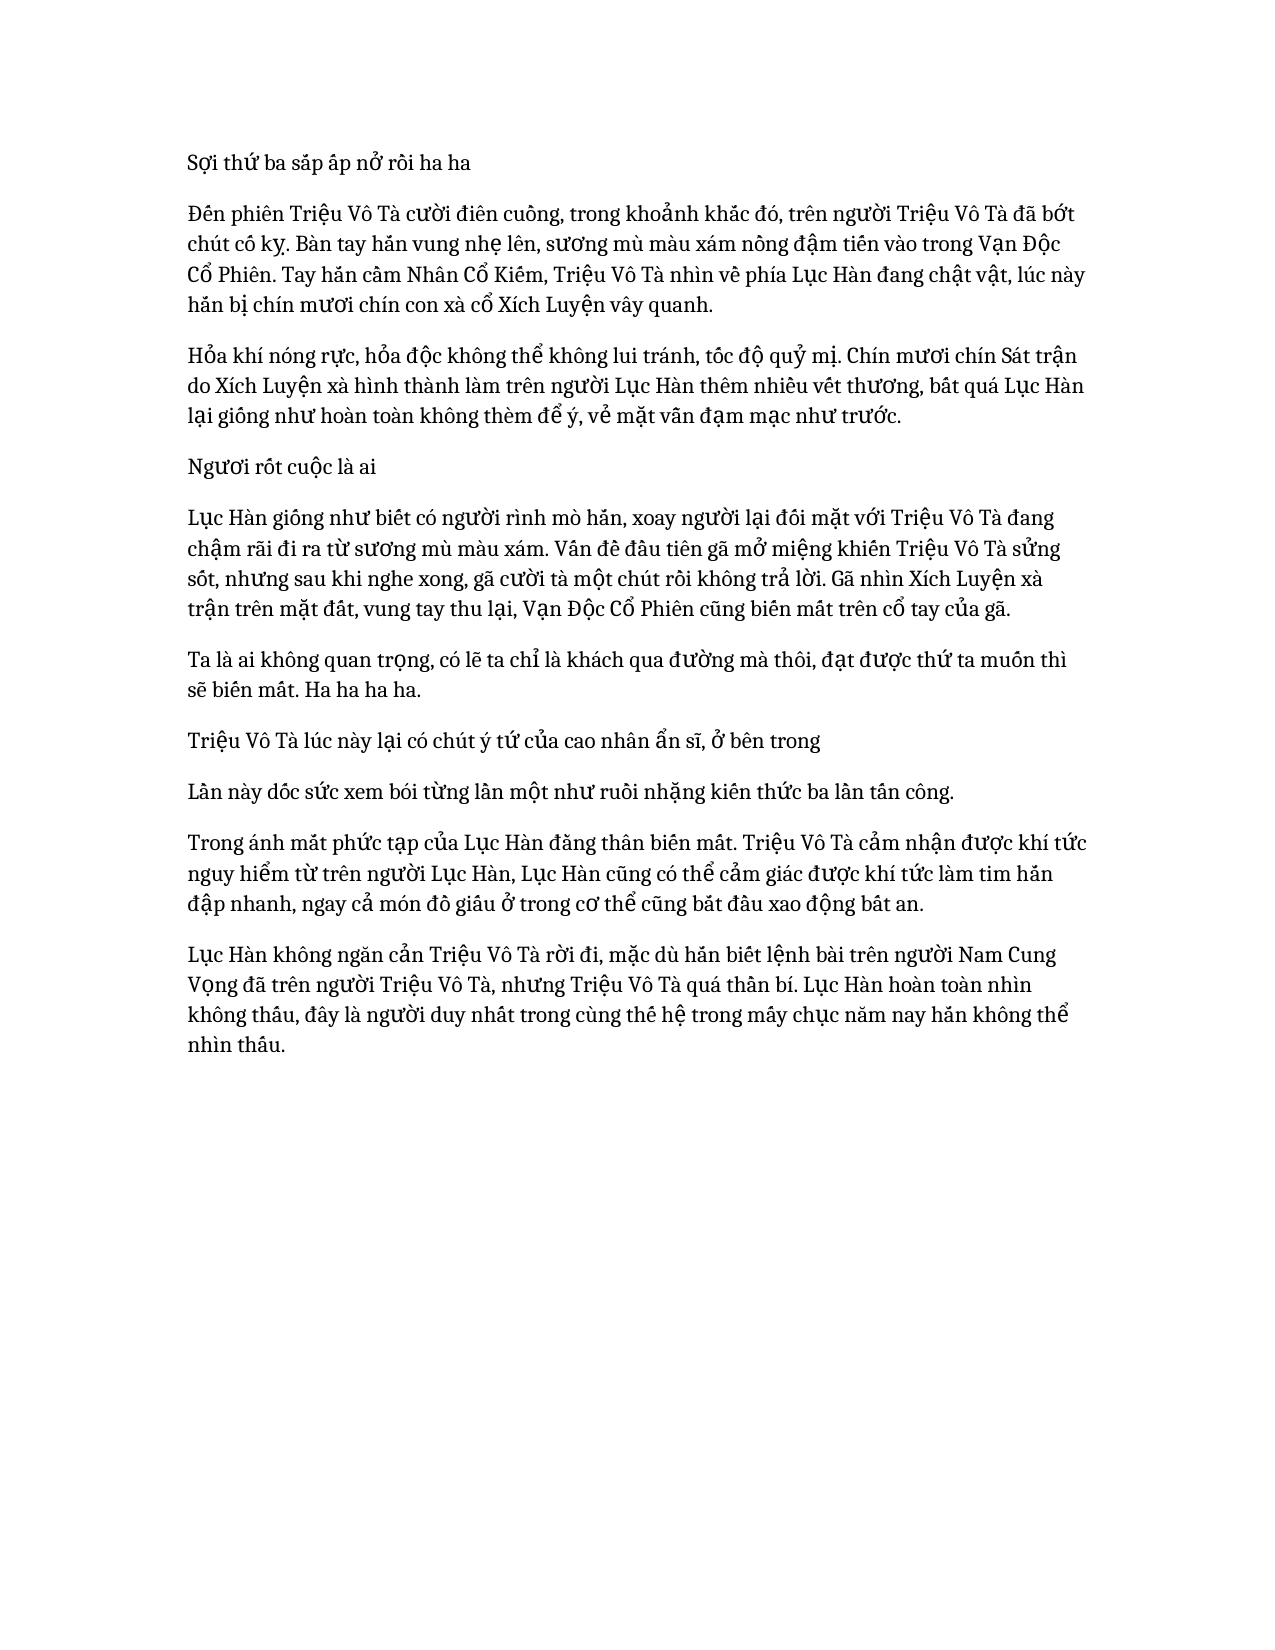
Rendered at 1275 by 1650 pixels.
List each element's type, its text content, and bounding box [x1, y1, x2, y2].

text Lục Hàn giống như biết có người rình mò hắn, xoay người lại đối mặt với Triệu Vô Tà đang chậm rãi đi ra từ sương mù màu xám. Vấn đề đầu tiên gã mở miệng khiến Triệu Vô Tà sửng sốt, nhưng sau khi nghe xong, gã cười tà một chút rồi không trả lời. Gã nhìn Xích Luyện xà trận trên mặt đất, vung tay thu lại, Vạn Độc Cổ Phiên cũng biến mất trên cổ tay của gã. [187, 505, 1087, 622]
text Ngươi rốt cuộc là ai [187, 454, 1087, 481]
text Triệu Vô Tà lúc này lại có chút ý tứ của cao nhân ẩn sĩ, ở bên trong [187, 728, 1087, 754]
text Đến phiên Triệu Vô Tà cười điên cuồng, trong khoảnh khắc đó, trên người Triệu Vô Tà đã bớt chút cố kỵ. Bàn tay hắn vung nhẹ lên, sương mù màu xám nồng đậm tiến vào trong Vạn Độc Cổ Phiên. Tay hắn cầm Nhân Cổ Kiếm, Triệu Vô Tà nhìn về phía Lục Hàn đang chật vật, lúc này hắn bị chín mươi chín con xà cổ Xích Luyện vây quanh. [187, 201, 1087, 318]
text Hỏa khí nóng rực, hỏa độc không thể không lui tránh, tốc độ quỷ mị. Chín mươi chín Sát trận do Xích Luyện xà hình thành làm trên người Lục Hàn thêm nhiều vết thương, bất quá Lục Hàn lại giống như hoàn toàn không thèm để ý, vẻ mặt vẫn đạm mạc như trước. [187, 343, 1087, 429]
text Sợi thứ ba sắp ấp nở rồi ha ha [187, 150, 1087, 176]
text Lục Hàn không ngăn cản Triệu Vô Tà rời đi, mặc dù hắn biết lệnh bài trên người Nam Cung Vọng đã trên người Triệu Vô Tà, nhưng Triệu Vô Tà quá thần bí. Lục Hàn hoàn toàn nhìn không thấu, đây là người duy nhất trong cùng thế hệ trong mấy chục năm nay hắn không thể nhìn thấu. [187, 942, 1087, 1059]
text Trong ánh mắt phức tạp của Lục Hàn đằng thân biến mất. Triệu Vô Tà cảm nhận được khí tức nguy hiểm từ trên người Lục Hàn, Lục Hàn cũng có thể cảm giác được khí tức làm tim hắn đập nhanh, ngay cả món đồ giấu ở trong cơ thể cũng bắt đầu xao động bất an. [187, 830, 1087, 917]
text Ta là ai không quan trọng, có lẽ ta chỉ là khách qua đường mà thôi, đạt được thứ ta muốn thì sẽ biến mất. Ha ha ha ha. [187, 647, 1087, 703]
text Lần này dốc sức xem bói từng lần một như ruồi nhặng kiến thức ba lần tấn công. [187, 779, 1087, 806]
